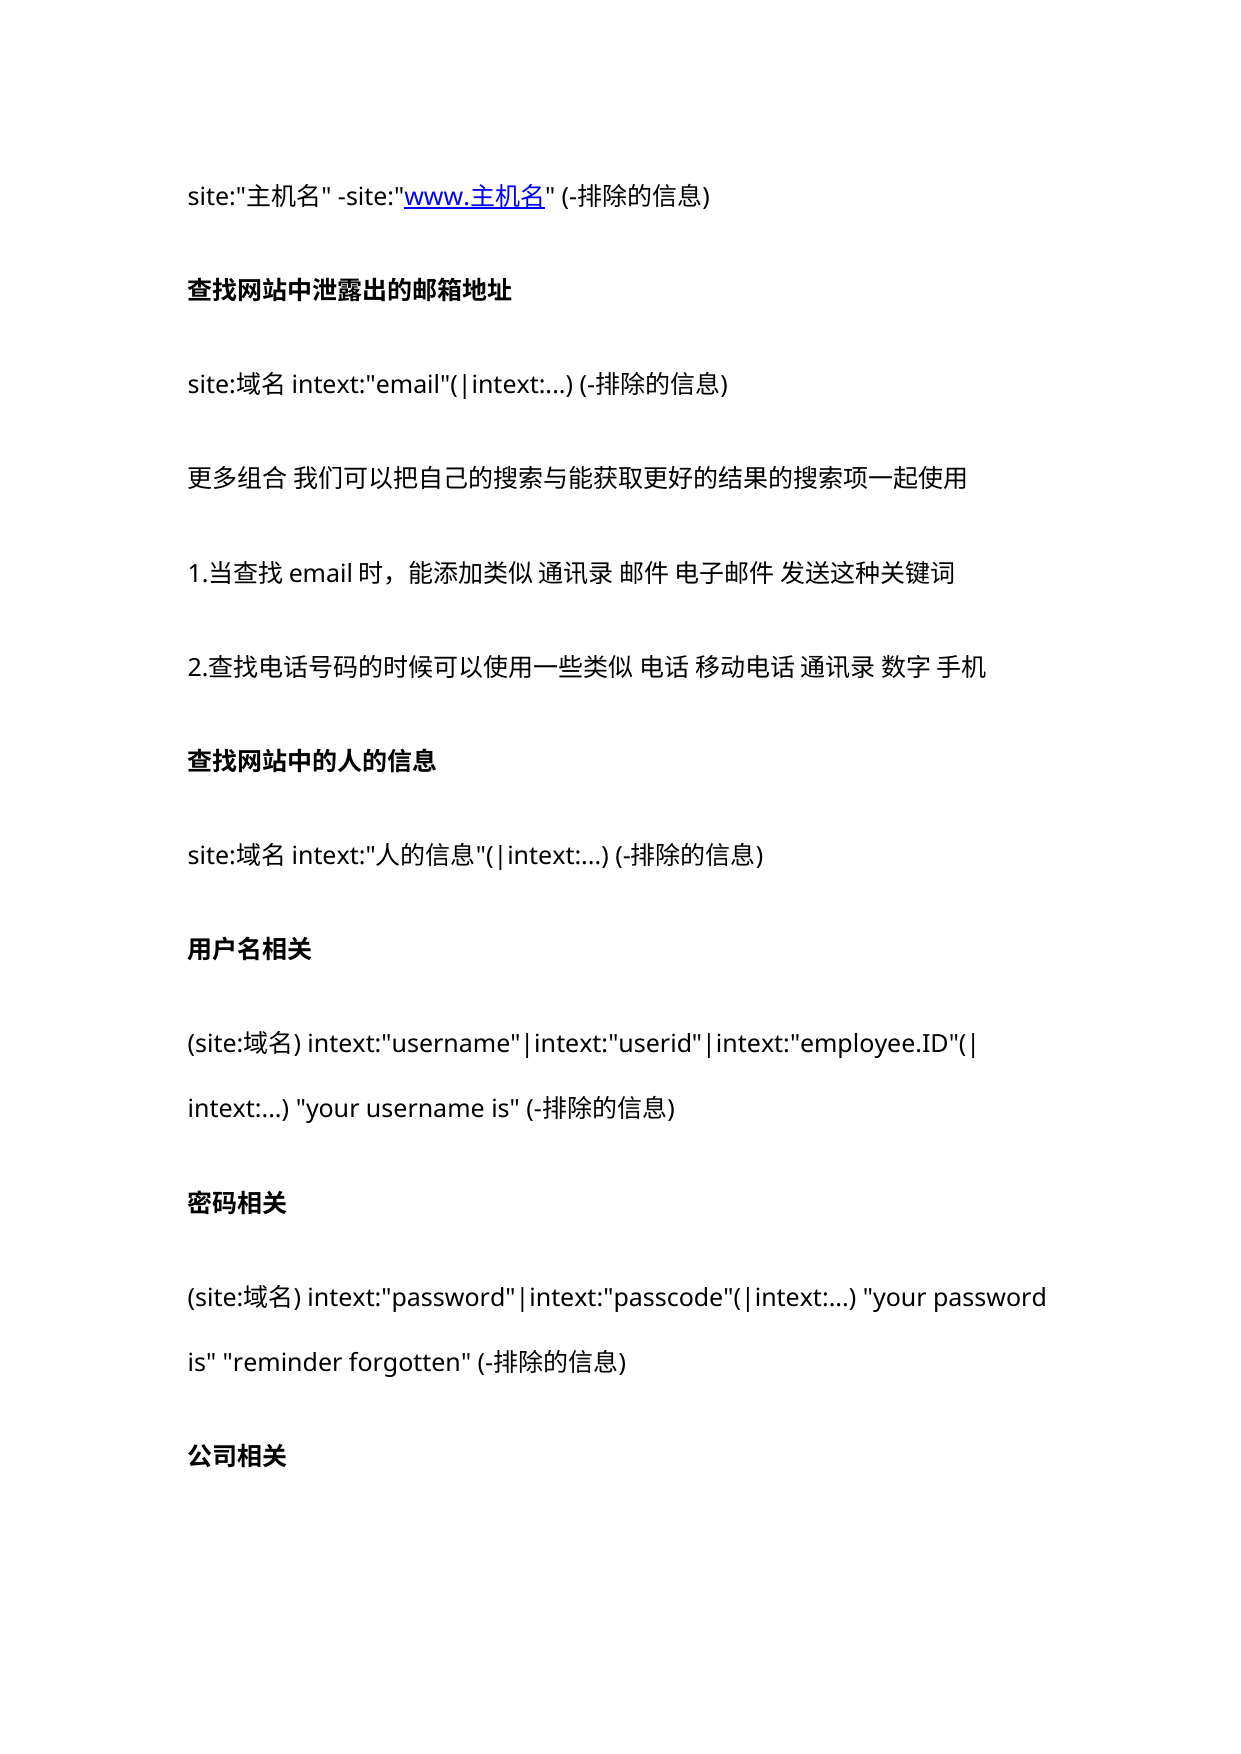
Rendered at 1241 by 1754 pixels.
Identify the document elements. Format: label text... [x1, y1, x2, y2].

text site:"主机名" -site:"www.主机名" (-排除的信息) [187, 162, 1053, 227]
text 查找网站中的人的信息 [187, 727, 1053, 792]
text (site:域名) intext:"password"|intext:"passcode"(|intext:...) "your password is" "reminder forgotten" (-排除的信息) [187, 1263, 1053, 1393]
text (site:域名) intext:"username"|intext:"userid"|intext:"employee.ID"(|intext:...) "your username is" (-排除的信息) [187, 1009, 1053, 1139]
text 1.当查找email时，能添加类似 通讯录 邮件 电子邮件 发送这种关键词 [187, 539, 1053, 604]
text site:域名 intext:"email"(|intext:...) (-排除的信息) [187, 350, 1053, 415]
text 公司相关 [187, 1422, 1053, 1487]
text site:域名 intext:"人的信息"(|intext:...) (-排除的信息) [187, 821, 1053, 886]
text 用户名相关 [187, 915, 1053, 980]
text 密码相关 [187, 1169, 1053, 1234]
text 2.查找电话号码的时候可以使用一些类似 电话 移动电话 通讯录 数字 手机 [187, 633, 1053, 698]
text 查找网站中泄露出的邮箱地址 [187, 256, 1053, 321]
text 更多组合 我们可以把自己的搜索与能获取更好的结果的搜索项一起使用 [187, 444, 1053, 509]
